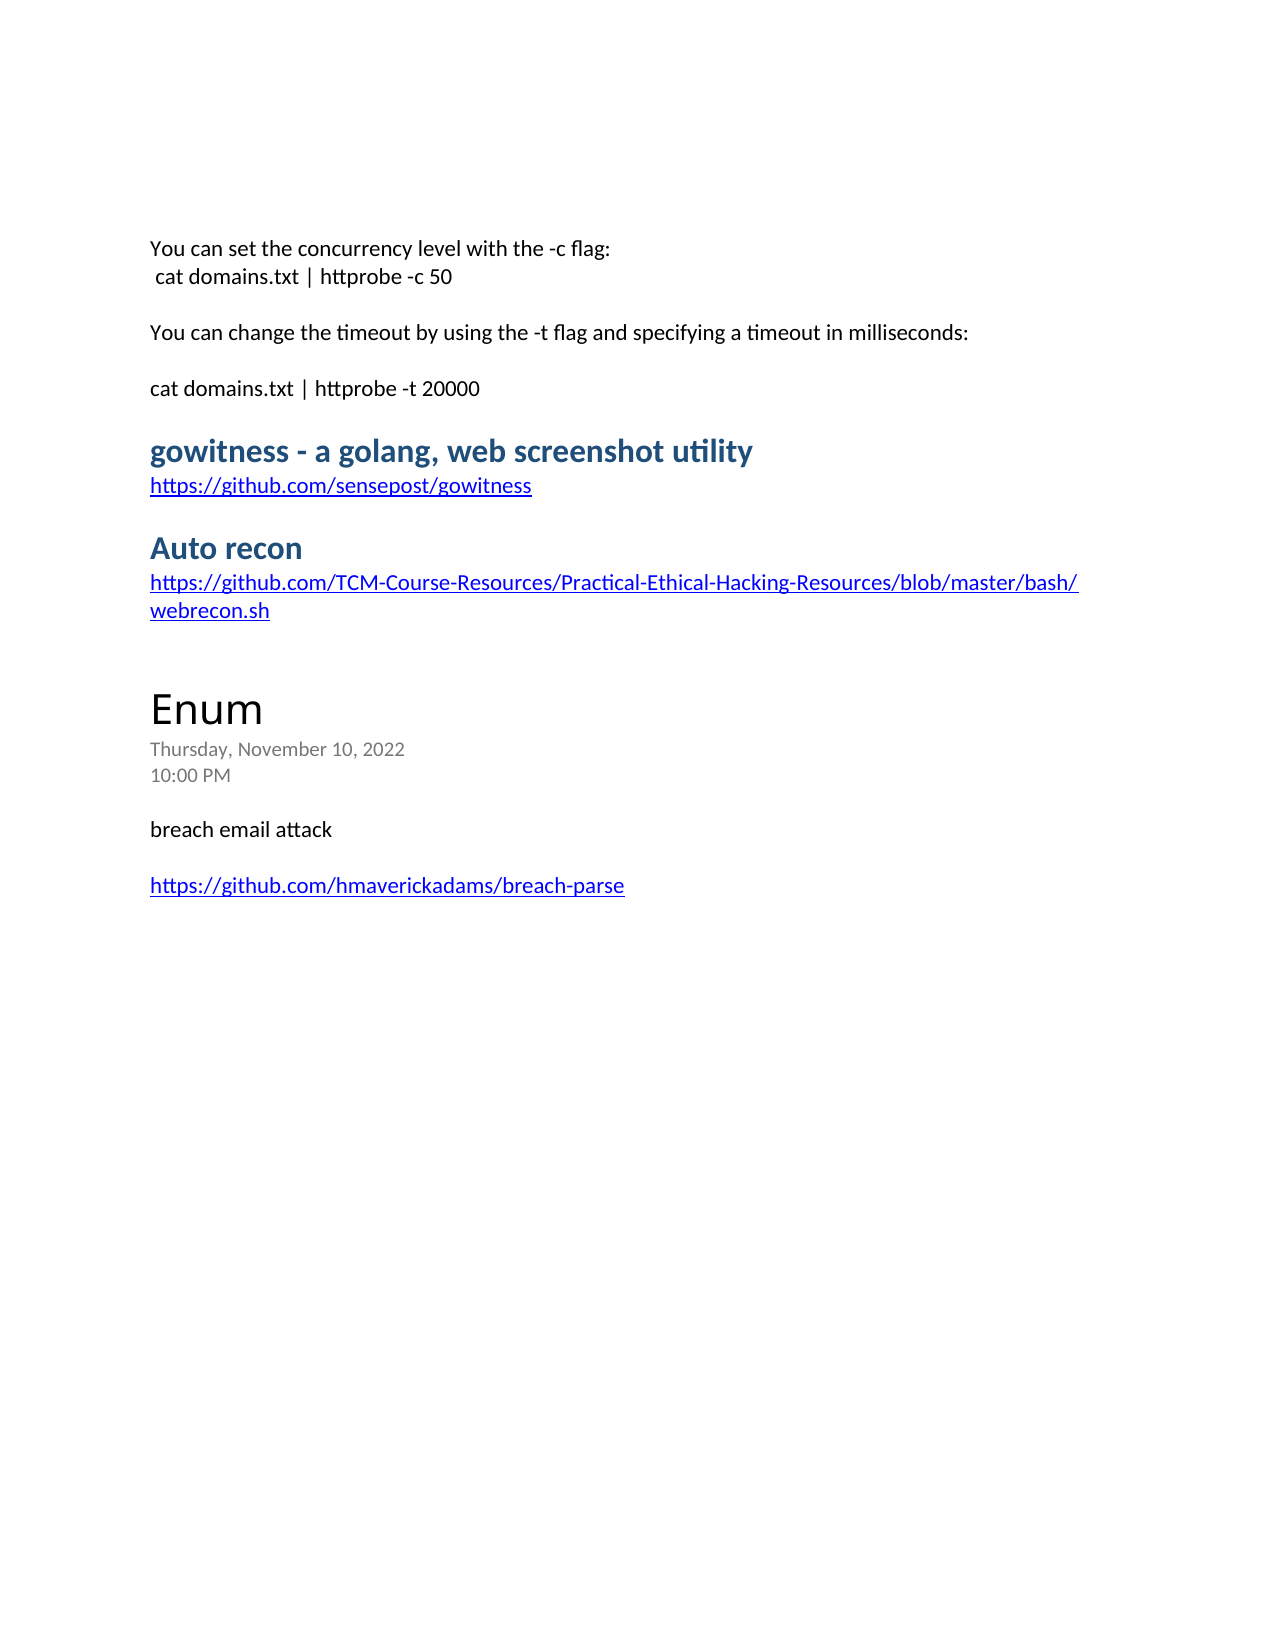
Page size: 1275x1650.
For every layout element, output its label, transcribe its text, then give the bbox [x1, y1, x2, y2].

text https://github.com/TCM-Course-Resources/Practical-Ethical-Hacking-Resources/blob/master/bash/webrecon.sh [150, 568, 1125, 624]
subtitle gowitness - a golang, web screenshot utility [150, 430, 1125, 471]
text cat domains.txt | httprobe -t 20000 [150, 374, 1125, 402]
text https://github.com/sensepost/gowitness [150, 471, 1125, 499]
text 10:00 PM [150, 762, 1125, 787]
text You can change the timeout by using the -t flag and specifying a timeout in milliseconds: [150, 318, 1125, 346]
text You can set the concurrency level with the -c flag: [150, 234, 1125, 262]
text Enum [150, 680, 1125, 737]
text Thursday, November 10, 2022 [150, 737, 1125, 762]
text breach email attack [150, 815, 1125, 843]
text https://github.com/hmaverickadams/breach-parse [150, 871, 1125, 899]
text cat domains.txt | httprobe -c 50 [150, 262, 1125, 290]
subtitle Auto recon [150, 527, 1125, 568]
